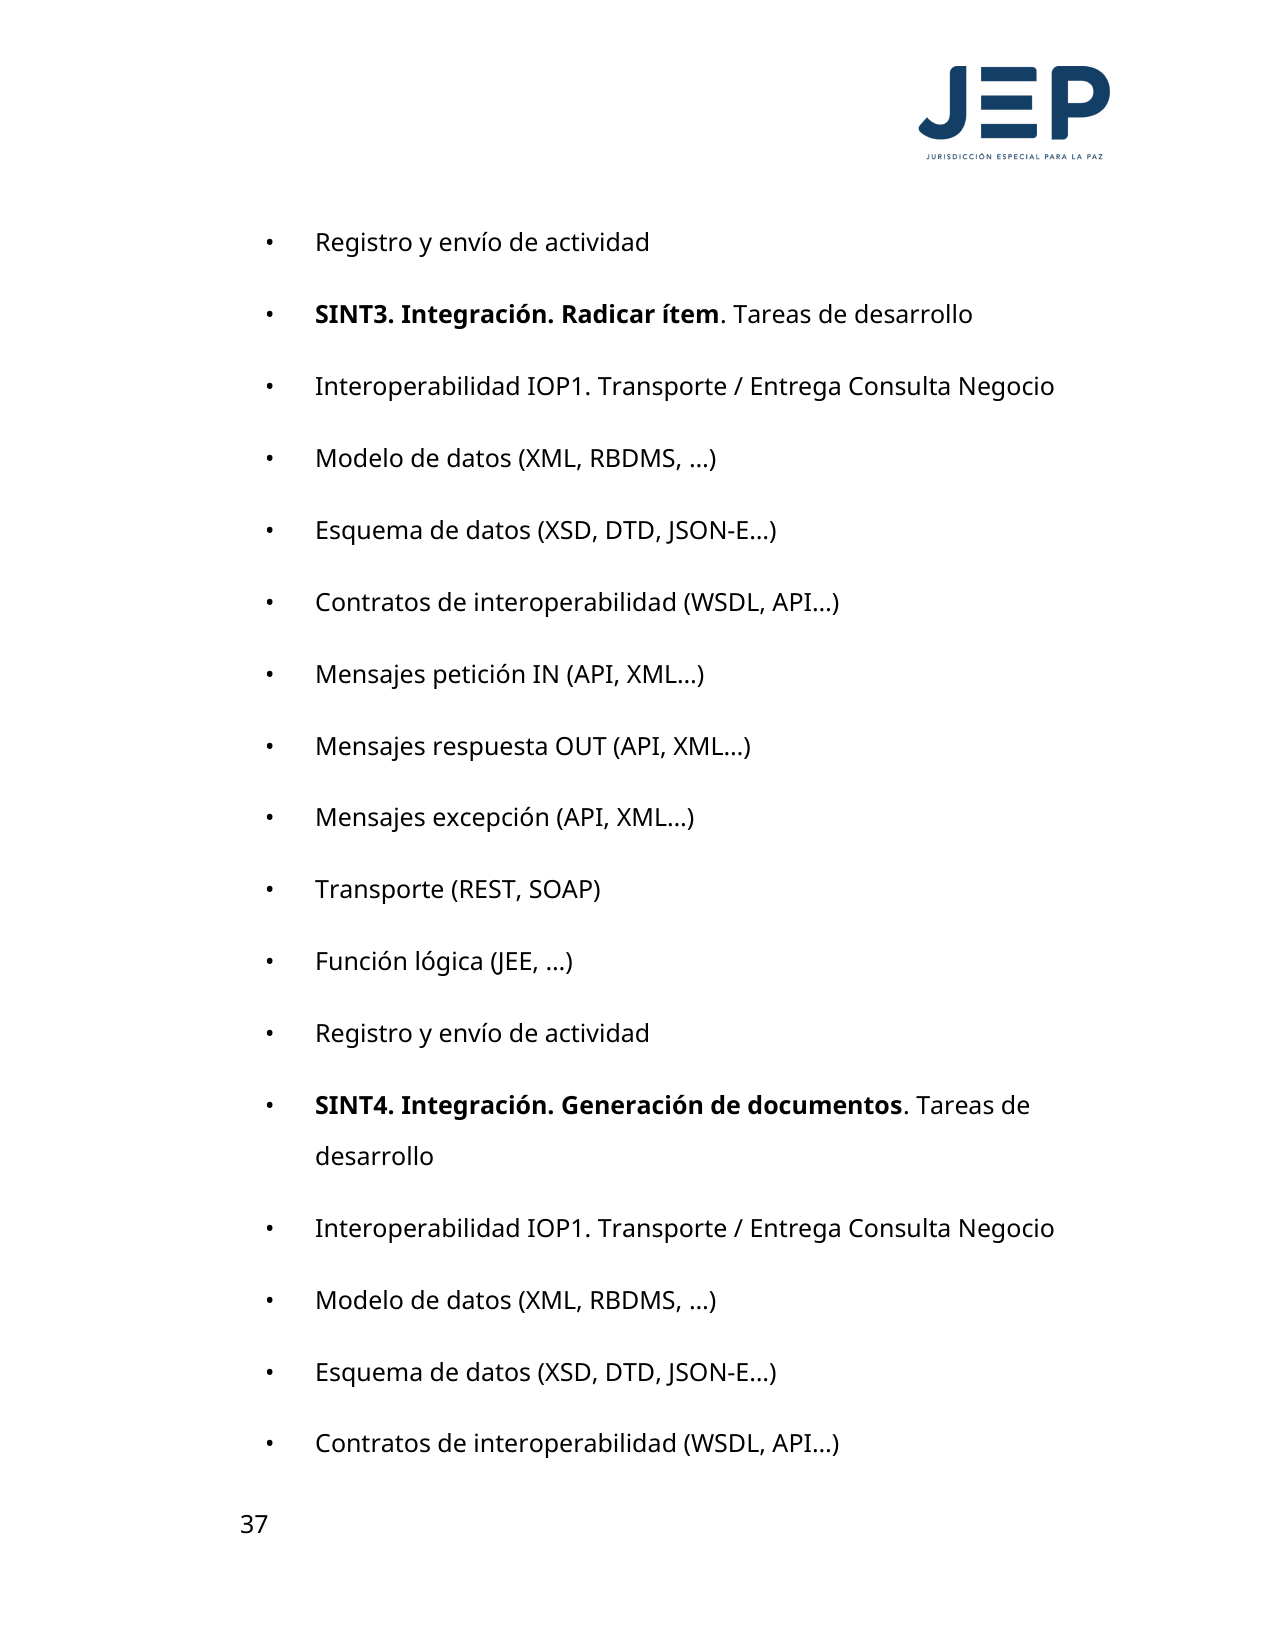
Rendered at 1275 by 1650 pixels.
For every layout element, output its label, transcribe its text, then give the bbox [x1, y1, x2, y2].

list Esquema de datos (XSD, DTD, JSON-E…) [265, 1354, 1065, 1388]
list Registro y envío de actividad [265, 225, 1065, 259]
list Esquema de datos (XSD, DTD, JSON-E…) [265, 512, 1065, 547]
list Contratos de interoperabilidad (WSDL, API…) [265, 584, 1065, 618]
list Función lógica (JEE, …) [265, 944, 1065, 978]
list SINT4. Integración. Generación de documentos. Tareas de desarrollo [265, 1087, 1065, 1173]
picture [905, 35, 1123, 190]
list Mensajes respuesta OUT (API, XML…) [265, 728, 1065, 762]
list Transporte (REST, SOAP) [265, 872, 1065, 906]
list Modelo de datos (XML, RBDMS, …) [265, 1282, 1065, 1316]
list Mensajes petición IN (API, XML…) [265, 656, 1065, 690]
list Interoperabilidad IOP1. Transporte / Entrega Consulta Negocio [265, 369, 1065, 403]
list Contratos de interoperabilidad (WSDL, API…) [265, 1426, 1065, 1460]
list Mensajes excepción (API, XML…) [265, 800, 1065, 834]
list Interoperabilidad IOP1. Transporte / Entrega Consulta Negocio [265, 1210, 1065, 1244]
list Modelo de datos (XML, RBDMS, …) [265, 441, 1065, 475]
list SINT3. Integración. Radicar ítem. Tareas de desarrollo [265, 297, 1065, 331]
list Registro y envío de actividad [265, 1016, 1065, 1050]
